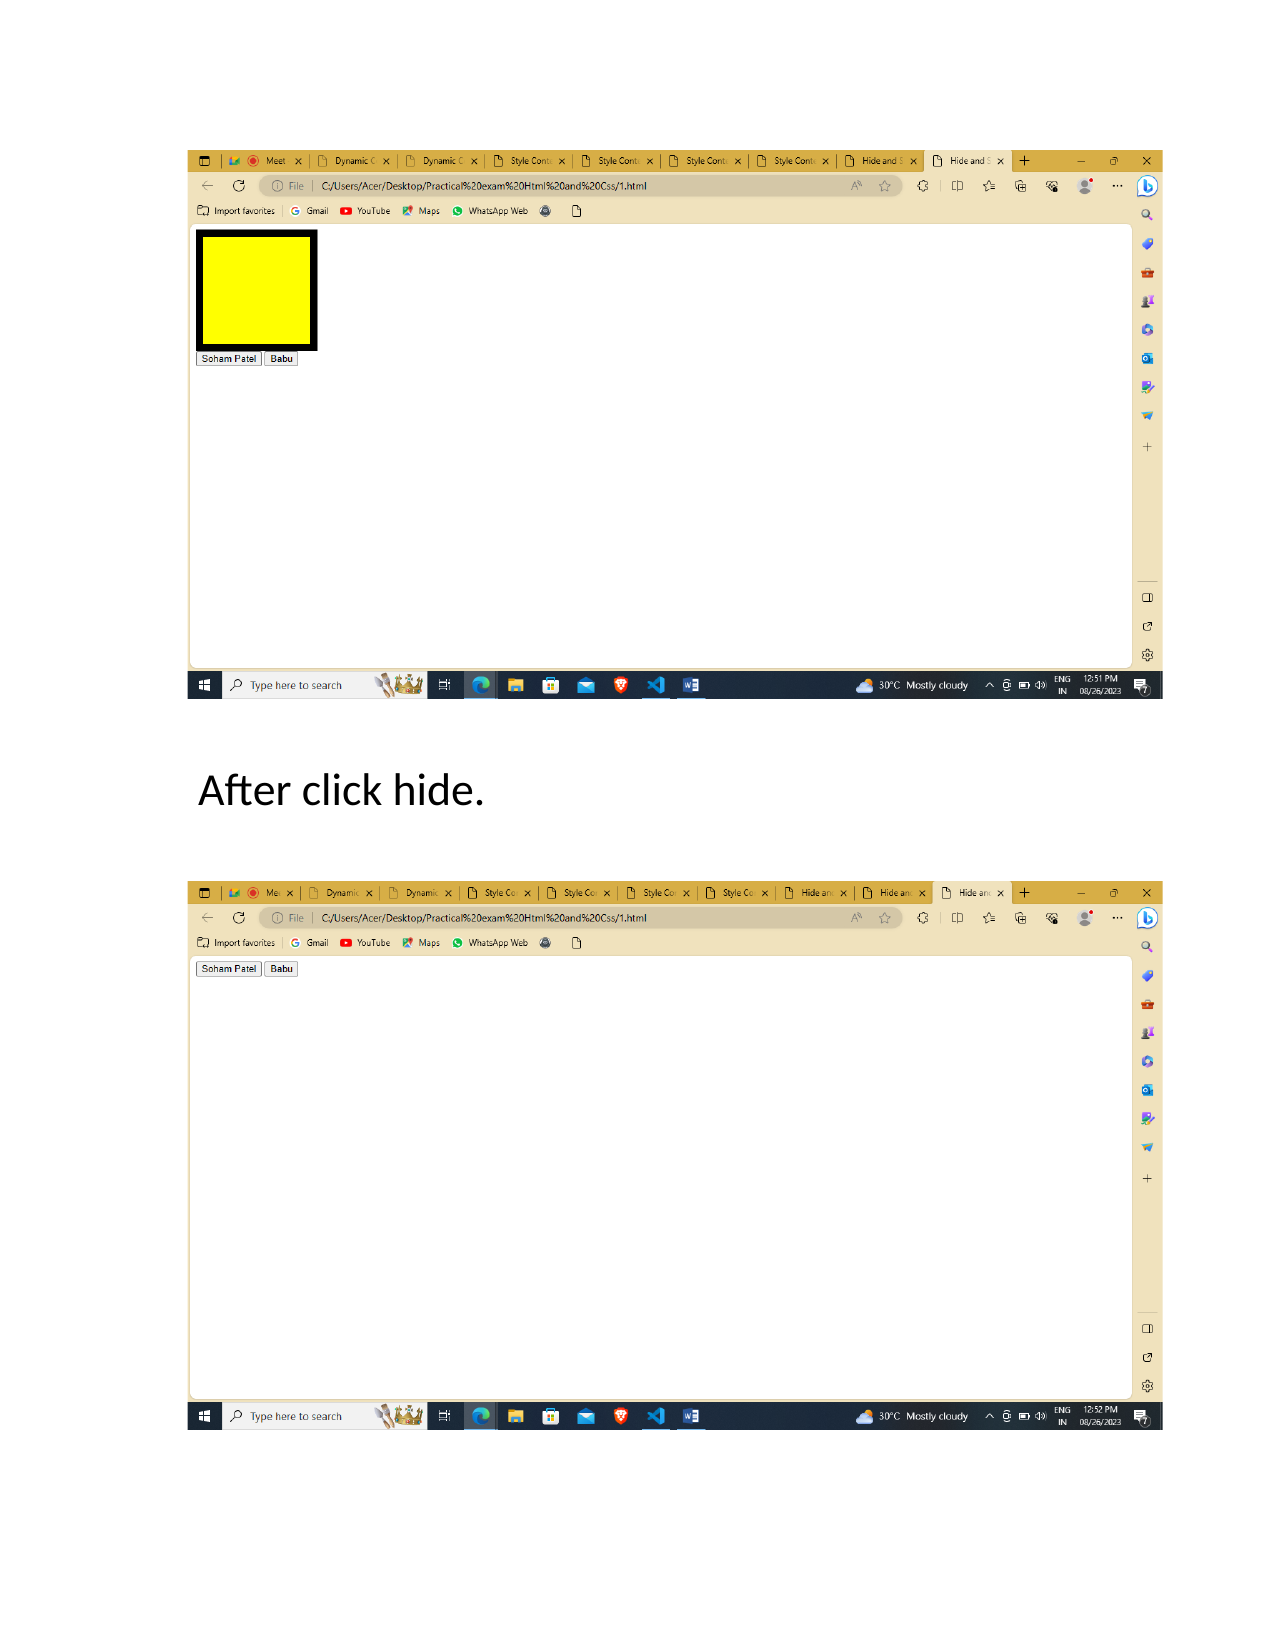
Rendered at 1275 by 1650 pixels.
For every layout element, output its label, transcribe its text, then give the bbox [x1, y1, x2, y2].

list After click hide. [187, 761, 1125, 817]
picture [187, 150, 1163, 699]
picture [187, 881, 1163, 1430]
